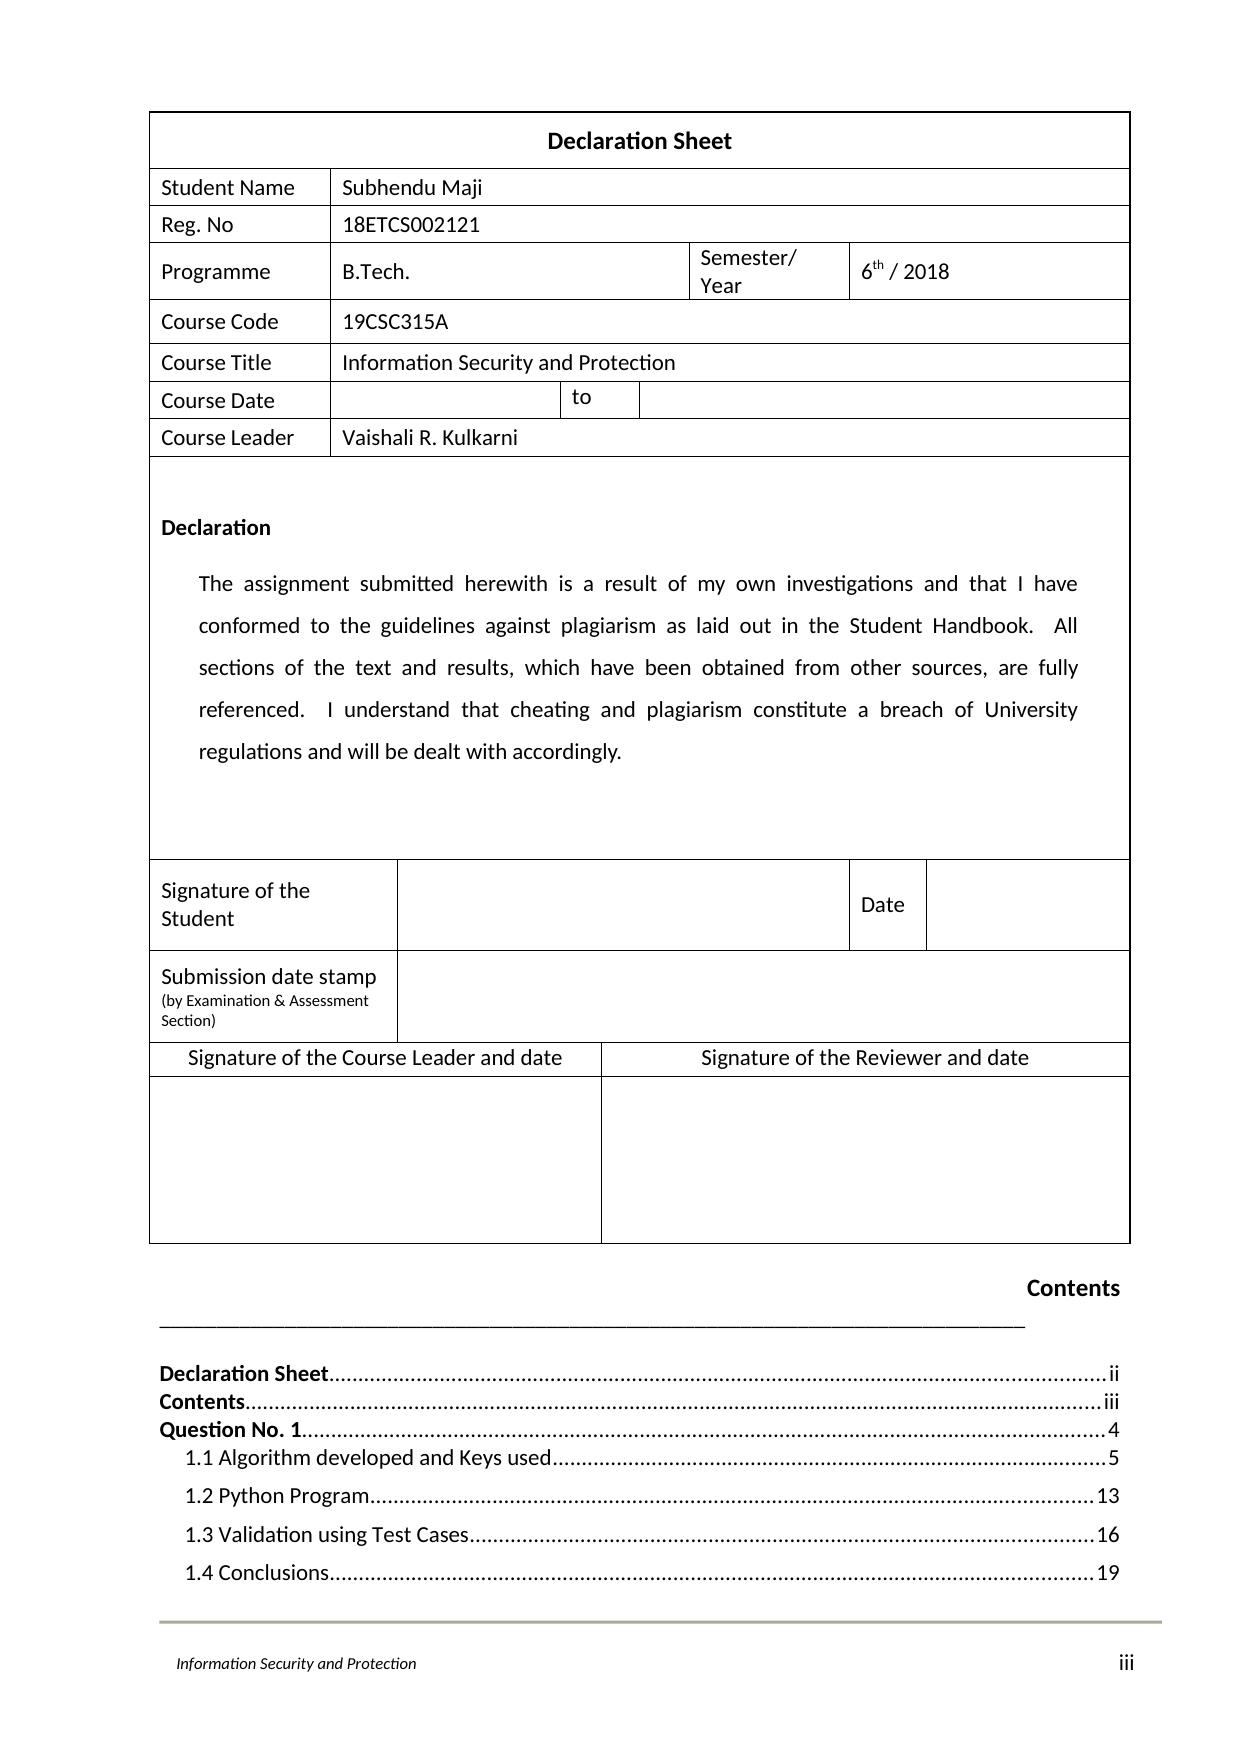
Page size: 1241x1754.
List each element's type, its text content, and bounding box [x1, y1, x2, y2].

text 1.2 Python Program 13 [184, 1481, 1120, 1509]
table_cell Student Name [150, 169, 330, 205]
text 1.1 Algorithm developed and Keys used 5 [184, 1443, 1120, 1471]
table_cell Course Title [150, 344, 330, 381]
table_cell Submission date stamp (by Examination & Assessment Section) [150, 951, 397, 1042]
table_cell Signature of the Course Leader and date [150, 1043, 601, 1076]
text Declaration Sheet ii [159, 1359, 1120, 1387]
table_cell Course Code [150, 300, 330, 342]
text Question No. 1 4 [159, 1415, 1120, 1443]
table_cell Information Security and Protection [331, 344, 1129, 381]
table_cell 18ETCS002121 [331, 206, 1129, 242]
table_cell Reg. No [150, 206, 330, 242]
table_cell 19CSC315A [331, 300, 1129, 342]
table_cell Declaration The assignment submitted herewith is a result of my own investigations and that I have conformed to the guidelines against plagiarism as laid out in the Student Handbook. All sections of the text and results, which have been obtained from other sources, are fully referenced. I understand that cheating and plagiarism constitute a breach of University regulations and will be dealt with accordingly. [150, 457, 1129, 858]
table_cell [927, 860, 1129, 950]
table_cell [602, 1077, 1129, 1243]
table_cell [398, 951, 1129, 1042]
table_cell 6th / 2018 [850, 243, 1129, 299]
table_header Declaration Sheet [150, 113, 1129, 168]
text 1.4 Conclusions 19 [184, 1558, 1120, 1586]
table_cell Semester/Year [690, 243, 849, 299]
table_cell Date [850, 860, 926, 950]
table_cell Signature of the Reviewer and date [602, 1043, 1129, 1076]
table_cell Course Date [150, 382, 330, 418]
table_cell [150, 1077, 601, 1243]
table_cell to [561, 382, 639, 418]
table_cell B.Tech. [331, 243, 689, 299]
table_cell Signature of the Student [150, 860, 397, 950]
table_cell [640, 382, 1129, 418]
table_cell Programme [150, 243, 330, 299]
table_cell [398, 860, 849, 950]
text ____________________________________________________________________________ [159, 1303, 1120, 1331]
table_cell Course Leader [150, 419, 330, 456]
table_cell [331, 382, 560, 418]
table_cell Subhendu Maji [331, 169, 1129, 205]
table_cell Vaishali R. Kulkarni [331, 419, 1129, 456]
subtitle Contents [159, 1272, 1120, 1303]
text Contents iii [159, 1387, 1120, 1415]
text 1.3 Validation using Test Cases 16 [184, 1520, 1120, 1548]
